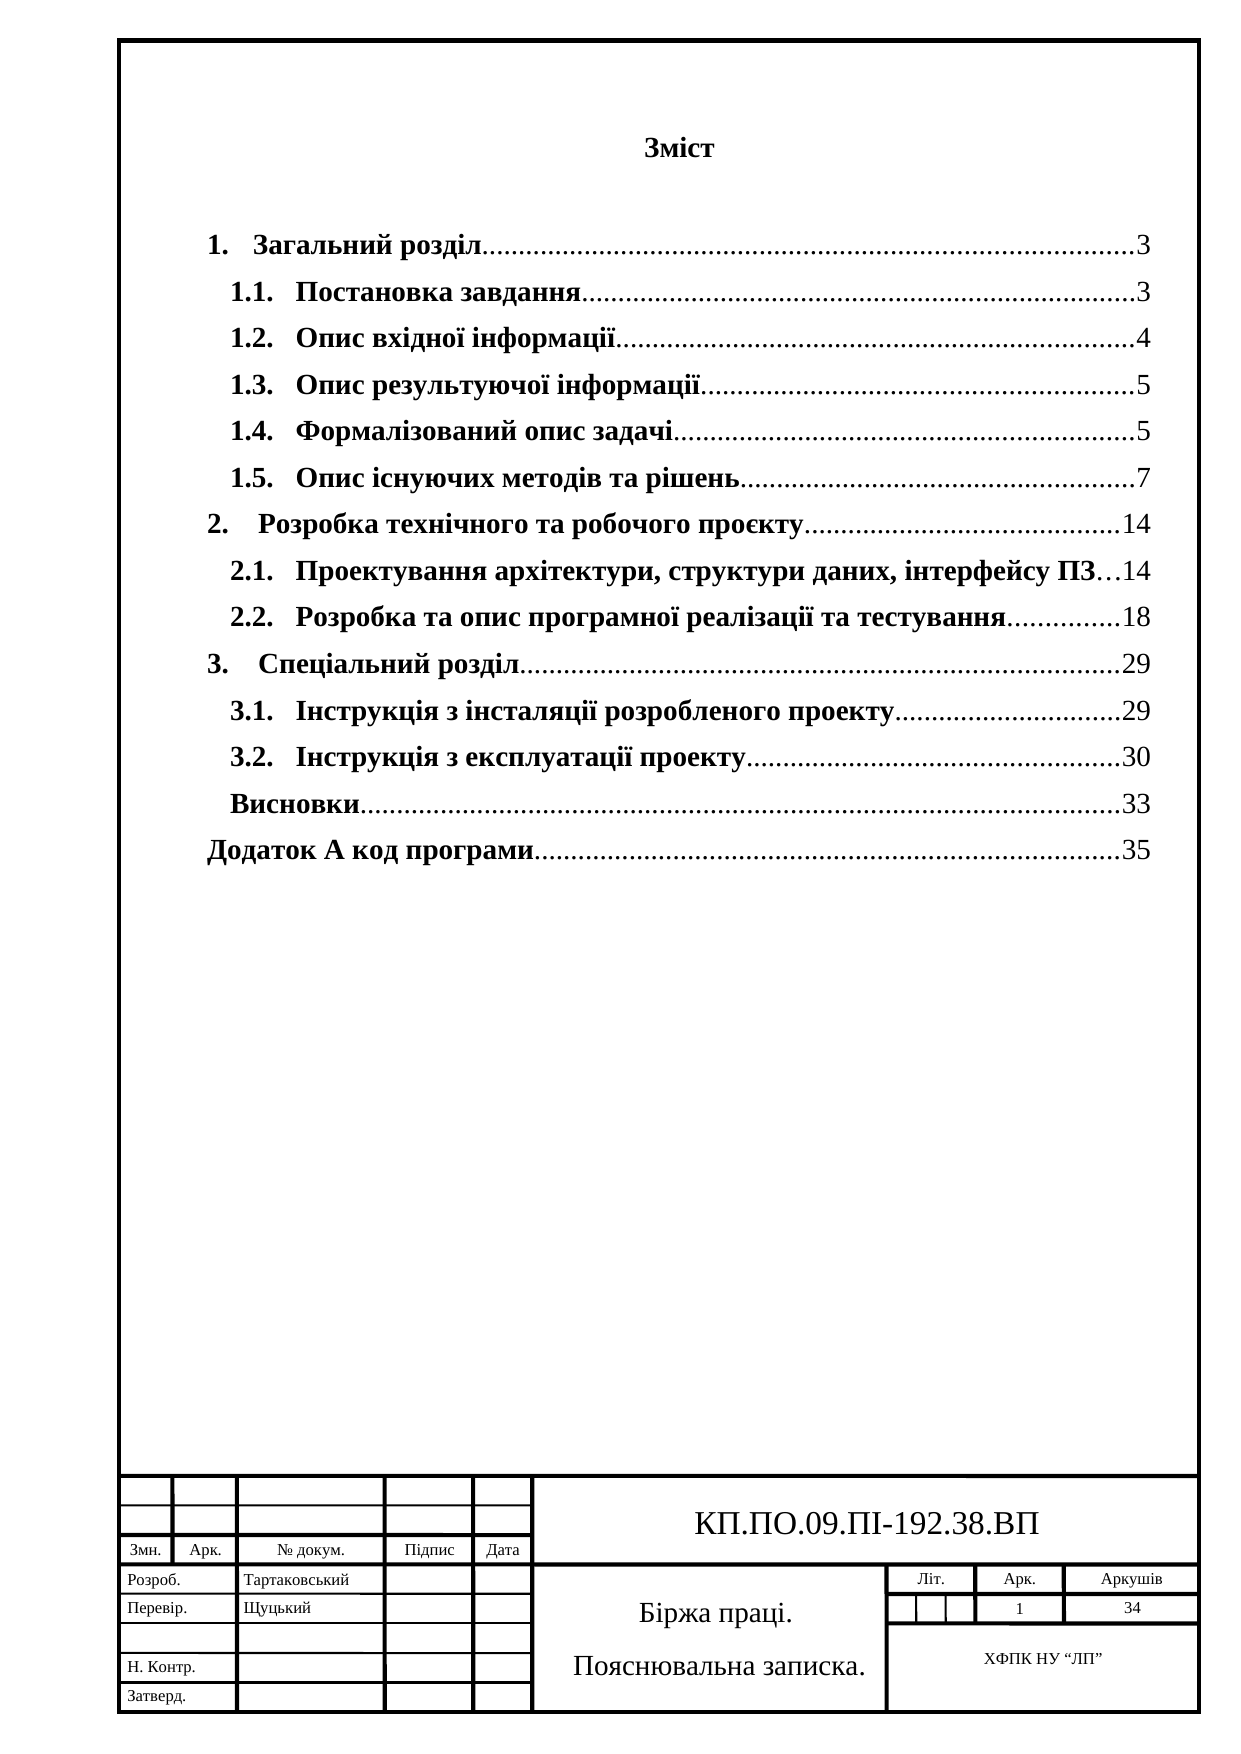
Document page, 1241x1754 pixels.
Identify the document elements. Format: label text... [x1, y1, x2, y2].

text Зміст [207, 130, 1152, 163]
